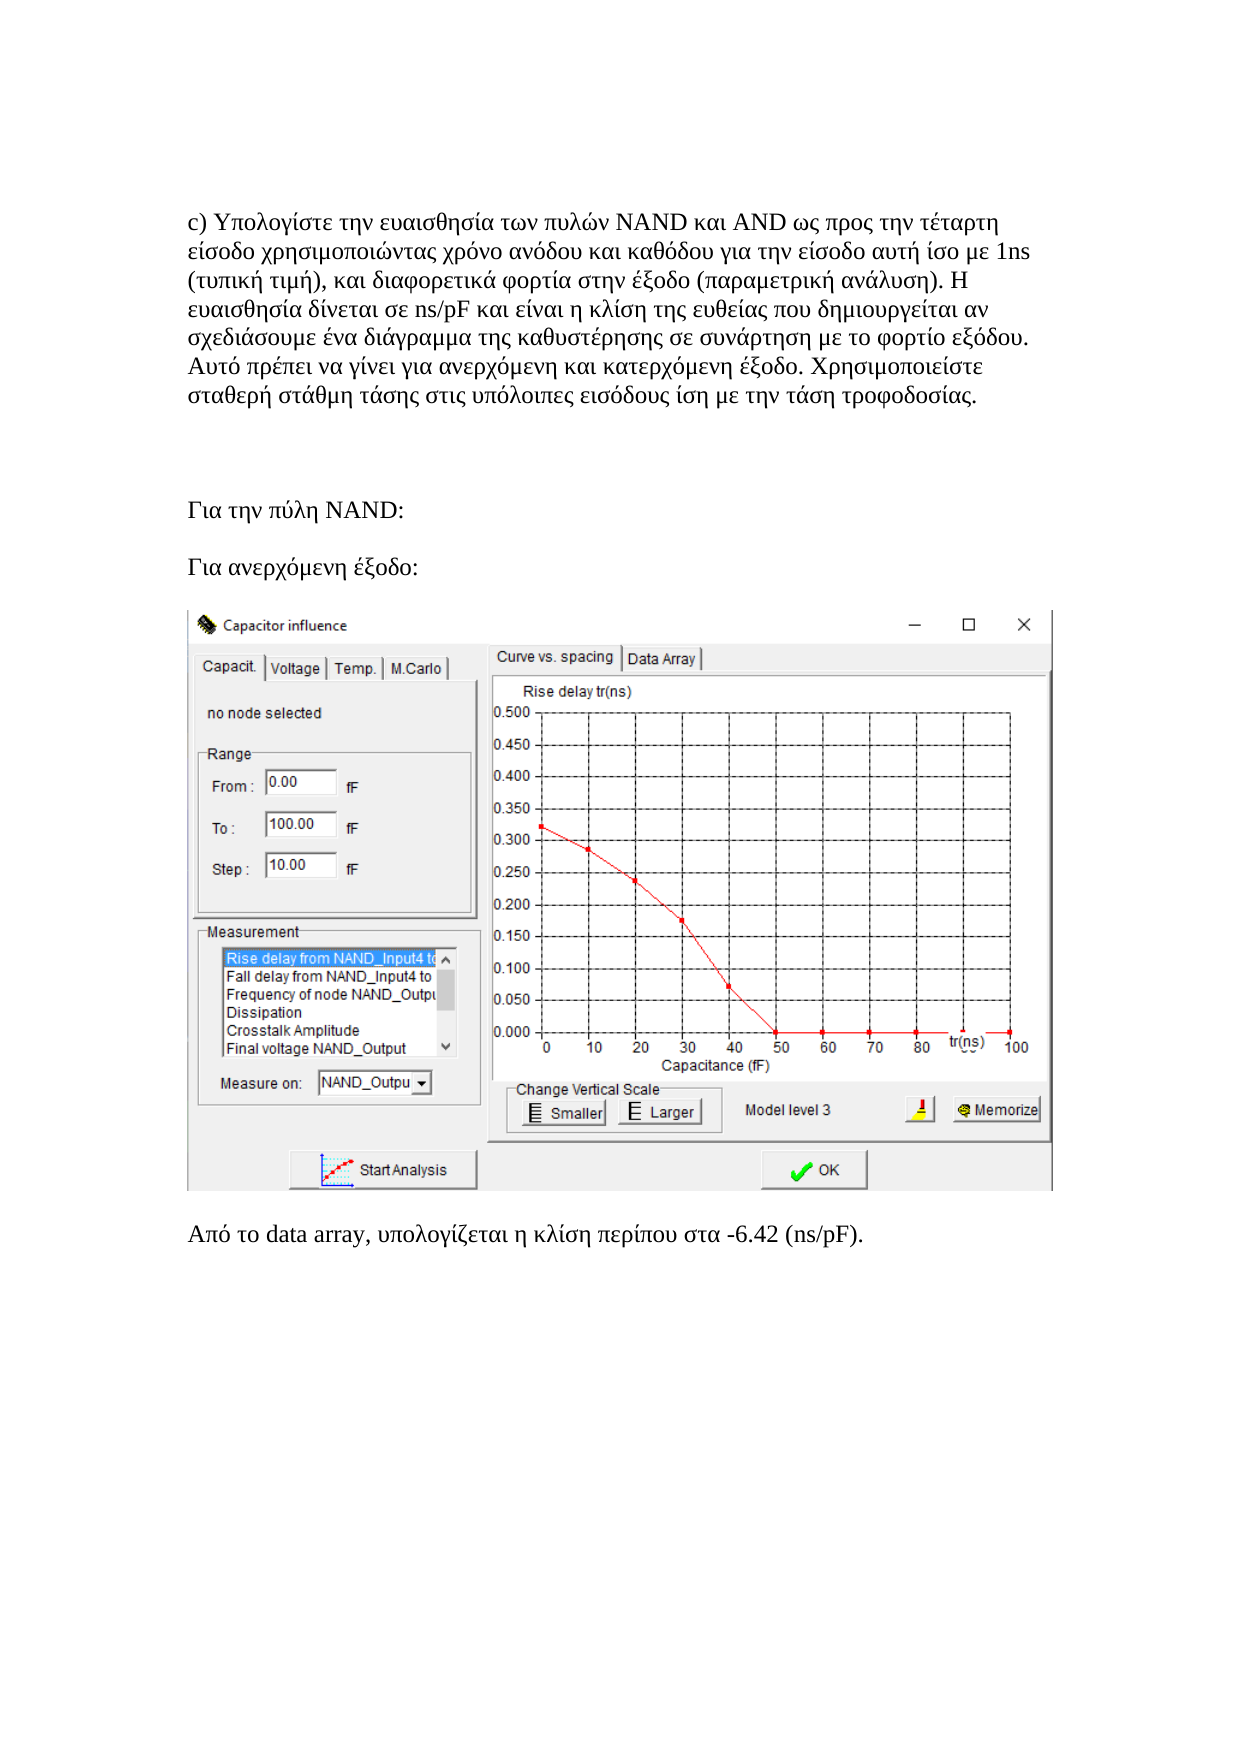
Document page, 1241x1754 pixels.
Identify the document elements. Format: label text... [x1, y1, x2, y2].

text Για ανερχόμενη έξοδο: [187, 552, 1053, 581]
text Για την πύλη NAND: [187, 495, 1053, 524]
text c) Υπολογίστε την ευαισθησία των πυλών NAND και AND ως προς την τέταρτη είσοδο χρησιμοποιώντας χρόνο ανόδου και καθόδου για την είσοδο αυτή ίσο με 1ns (τυπική τιμή), και διαφορετικά φορτία στην έξοδο (παραμετρική ανάλυση). Η ευαισθησία δίνεται σε ns/pF και είναι η κλίση της ευθείας που δημιουργείται αν σχεδιάσουμε ένα διάγραμμα της καθυστέρησης σε συνάρτηση με το φορτίο εξόδου. Αυτό πρέπει να γίνει για ανερχόμενη και κατερχόμενη έξοδο. Χρησιμοποιείστε σταθερή στάθμη τάσης στις υπόλοιπες εισόδους ίση με την τάση τροφοδοσίας. [187, 207, 1053, 409]
text Από το data array, υπολογίζεται η κλίση περίπου στα -6.42 (ns/pF). [187, 1219, 1053, 1248]
